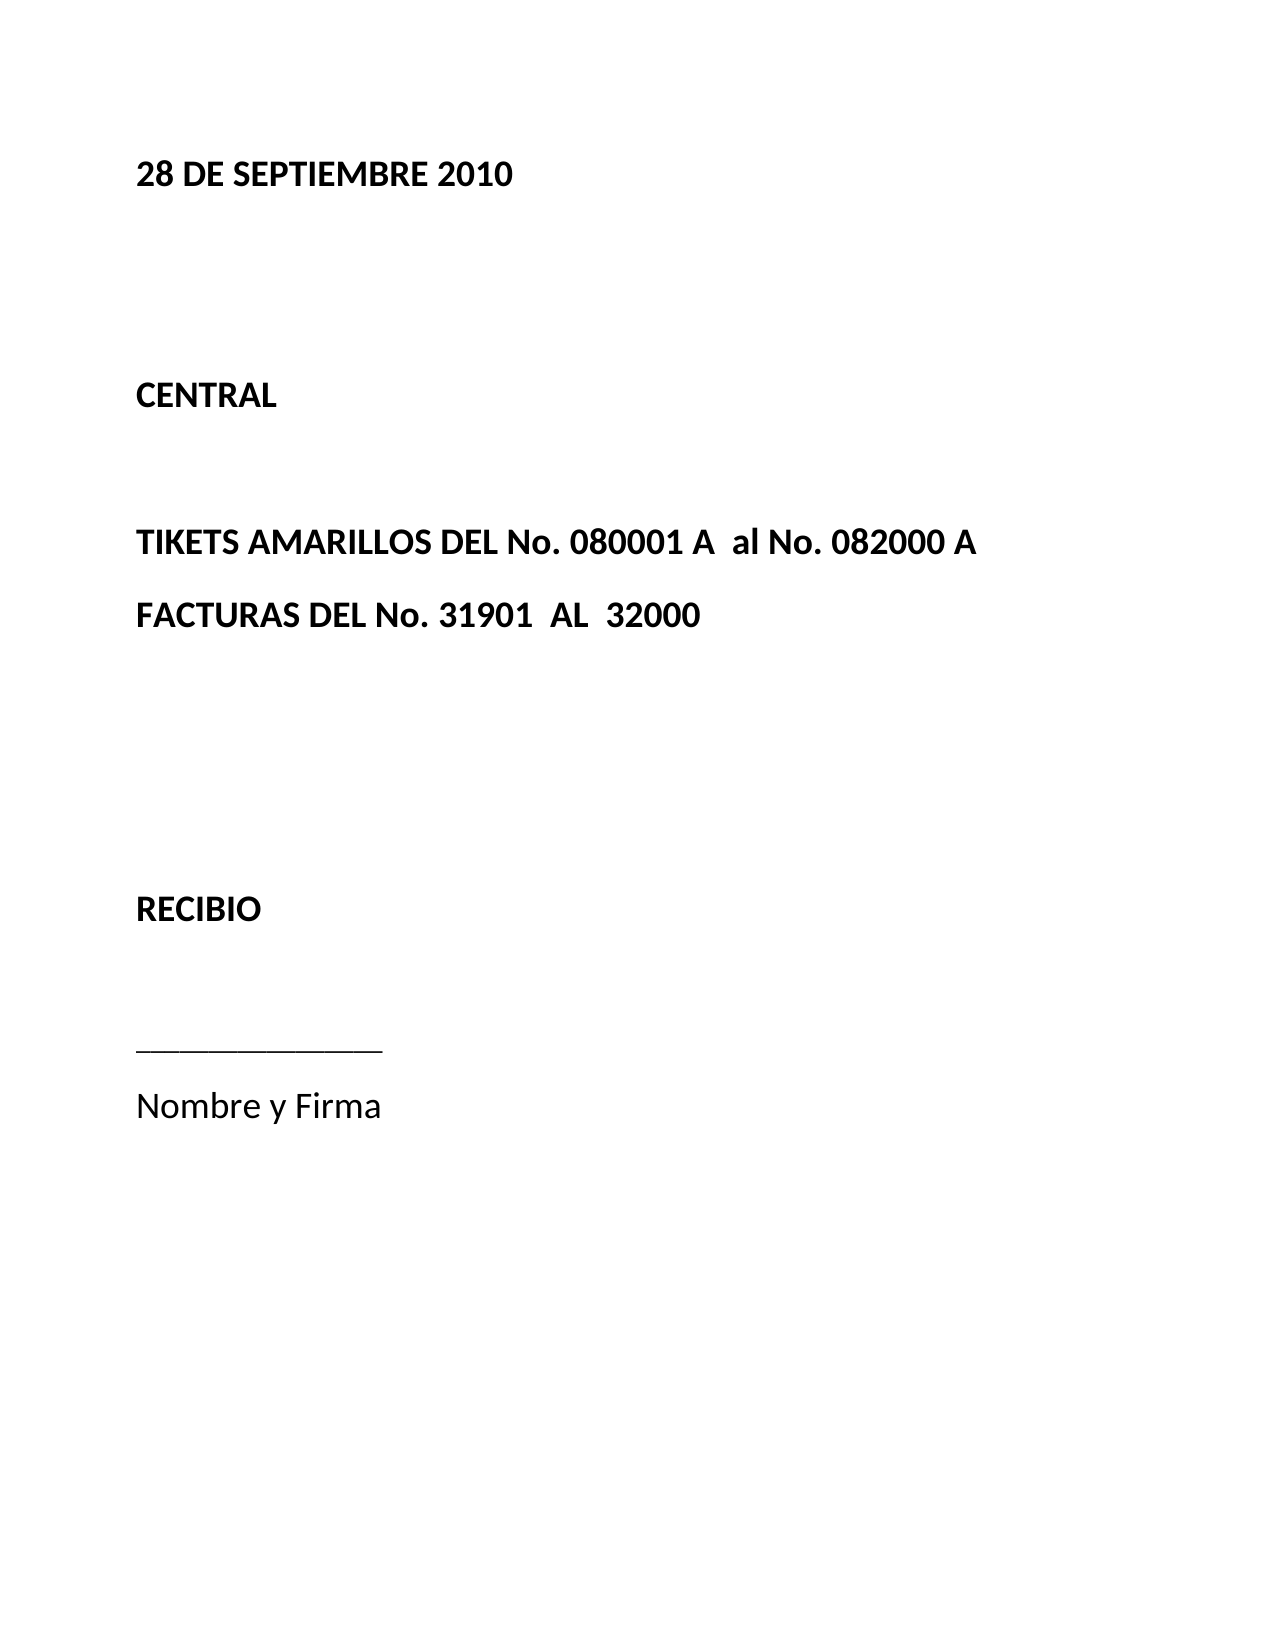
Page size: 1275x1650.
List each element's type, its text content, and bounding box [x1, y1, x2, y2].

text Nombre y Firma [136, 1082, 1163, 1128]
text _________________ [136, 1021, 1163, 1056]
text 28 DE SEPTIEMBRE 2010 [136, 150, 1163, 196]
text TIKETS AMARILLOS DEL No. 080001 A al No. 082000 A [136, 518, 1163, 563]
text FACTURAS DEL No. 31901 AL 32000 [136, 591, 1163, 637]
text RECIBIO [136, 885, 1163, 931]
text CENTRAL [136, 371, 1163, 416]
